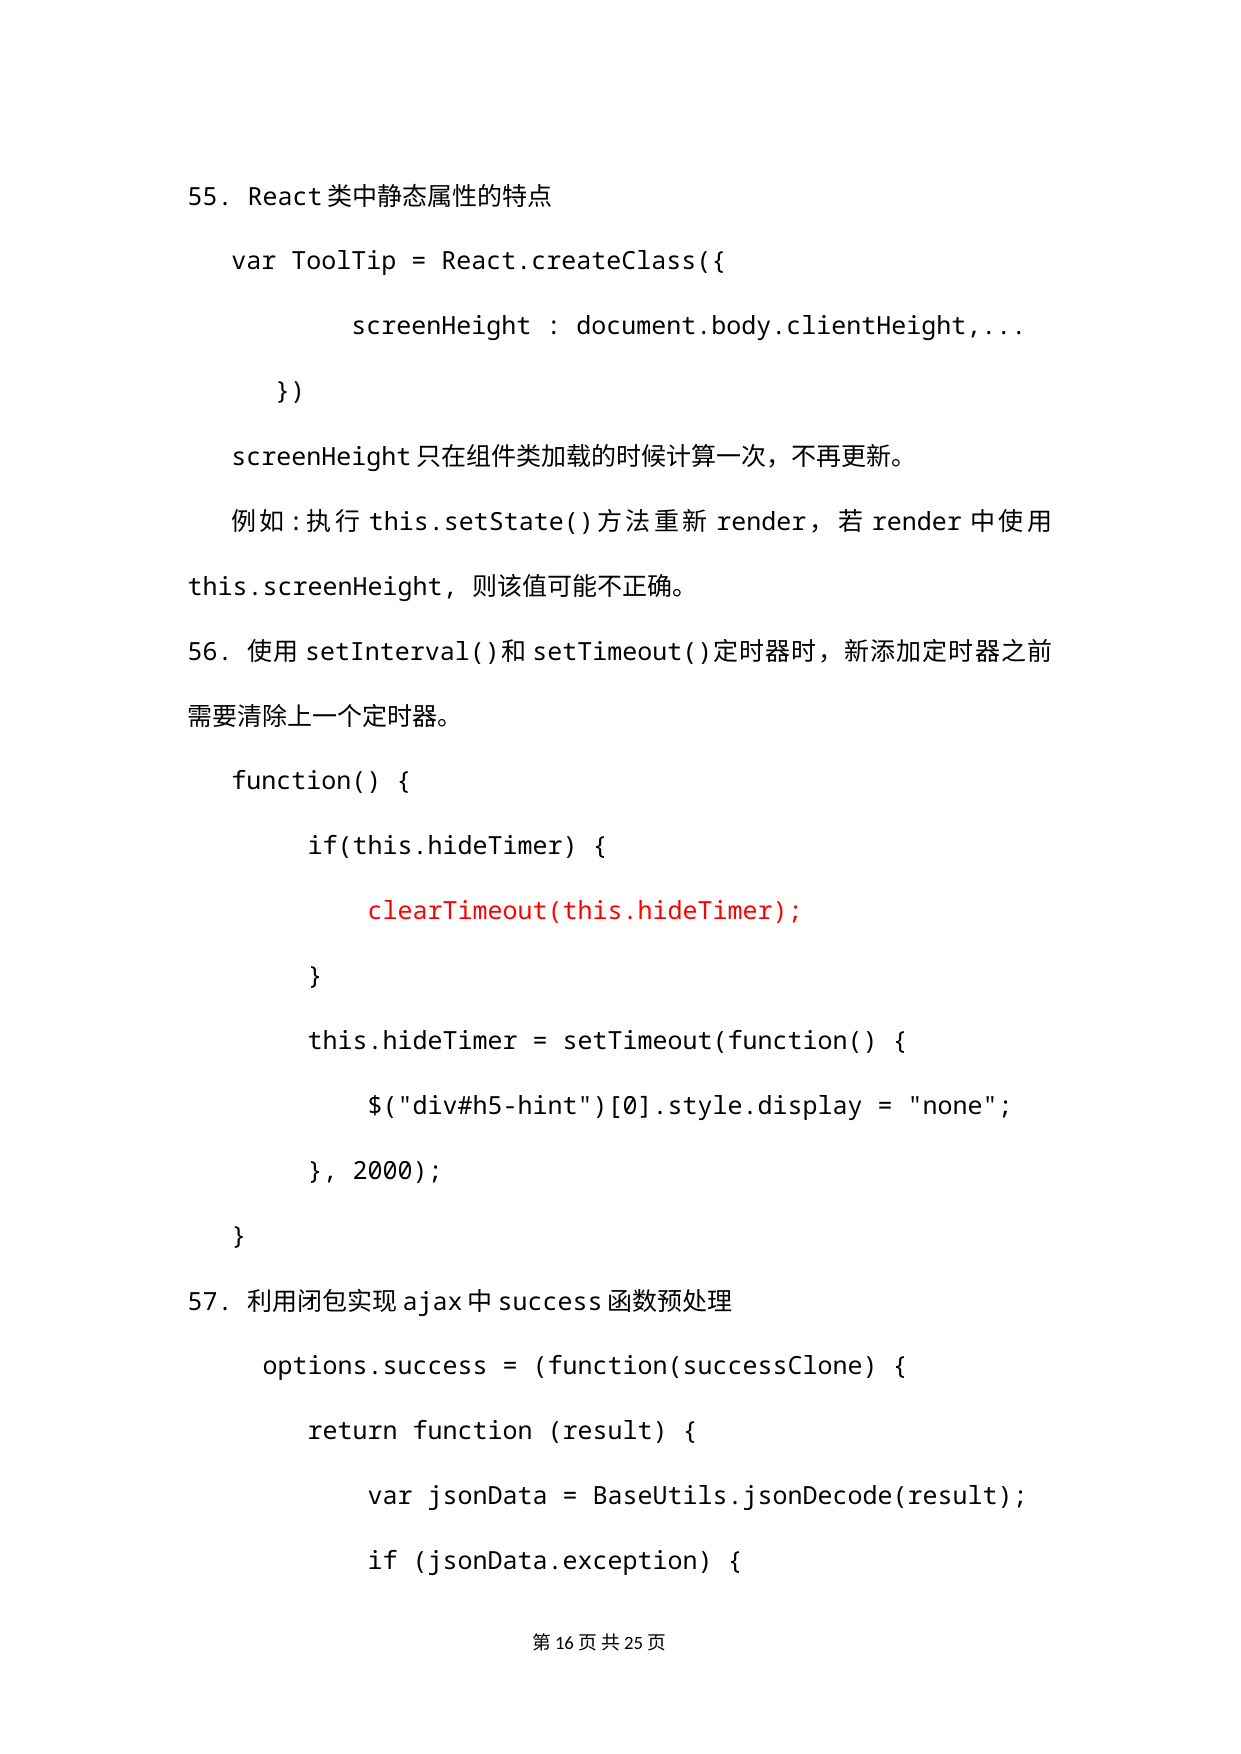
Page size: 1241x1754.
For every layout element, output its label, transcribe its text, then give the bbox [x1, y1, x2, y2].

list } [187, 1202, 1053, 1267]
list $("div#h5-hint")[0].style.display = "none"; [187, 1072, 1053, 1137]
list }, 2000); [187, 1137, 1053, 1202]
list 使用setInterval()和setTimeout()定时器时，新添加定时器之前需要清除上一个定时器。 [187, 617, 1053, 747]
list 例如:执行this.setState()方法重新render，若render中使用this.screenHeight, 则该值可能不正确。 [187, 487, 1053, 617]
list 利用闭包实现ajax中success函数预处理 [187, 1267, 1053, 1332]
list screenHeight只在组件类加载的时候计算一次，不再更新。 [187, 422, 1053, 487]
list function() { [187, 747, 1053, 812]
list screenHeight : document.body.clientHeight,... [187, 292, 1053, 357]
list if (jsonData.exception) { [187, 1527, 1053, 1592]
list options.success = (function(successClone) { [187, 1332, 1053, 1397]
list } [187, 942, 1053, 1007]
list var ToolTip = React.createClass({ [187, 227, 1053, 292]
list if(this.hideTimer) { [187, 812, 1053, 877]
list var jsonData = BaseUtils.jsonDecode(result); [187, 1462, 1053, 1527]
list }) [231, 357, 1053, 422]
list clearTimeout(this.hideTimer); [187, 877, 1053, 942]
list this.hideTimer = setTimeout(function() { [187, 1007, 1053, 1072]
list React类中静态属性的特点 [187, 162, 1053, 227]
list return function (result) { [187, 1397, 1053, 1462]
